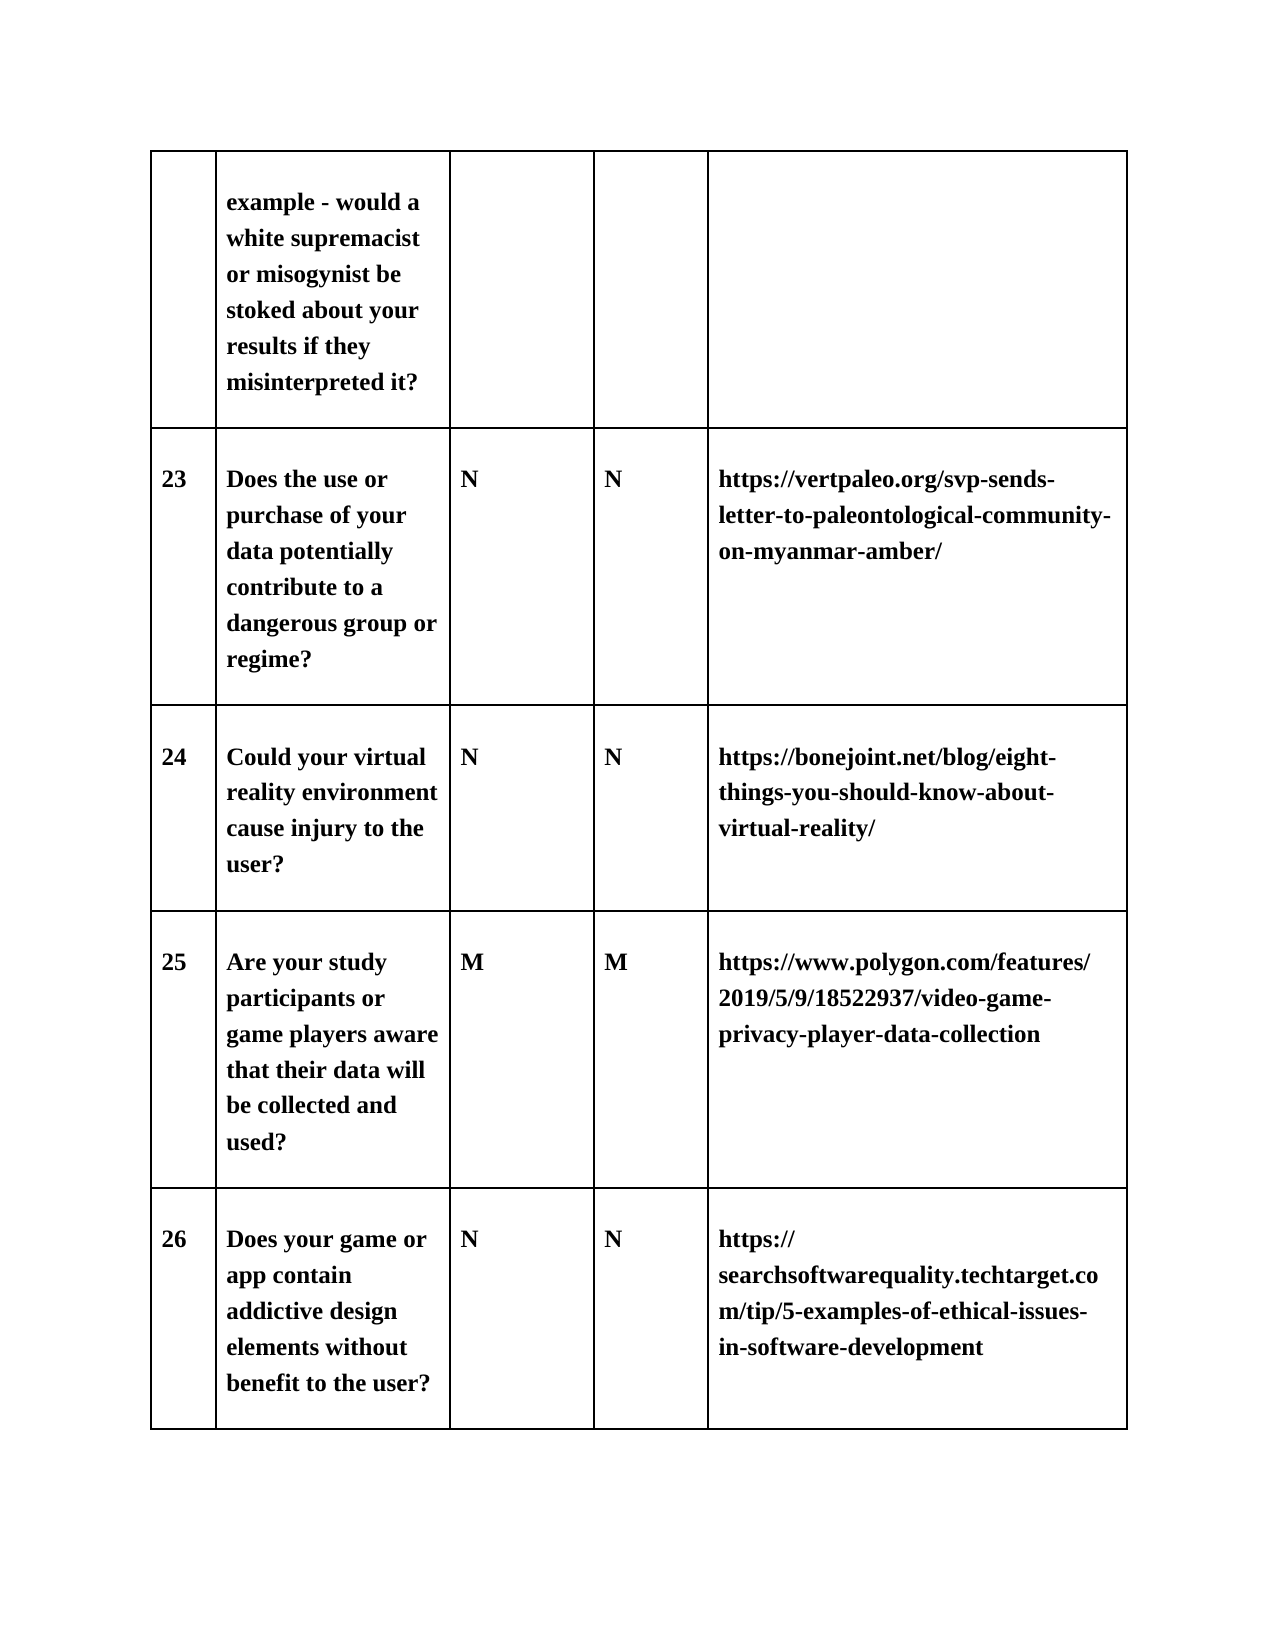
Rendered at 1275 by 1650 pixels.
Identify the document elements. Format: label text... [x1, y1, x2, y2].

table_cell Are your study participants or game players aware that their data will be collected and used? [217, 912, 449, 1187]
table_cell 26 [152, 1189, 215, 1428]
table_cell https://bonejoint.net/blog/eight-things-you-should-know-about-virtual-reality/ [709, 706, 1126, 910]
table_cell N [451, 1189, 593, 1428]
table_cell Does your game or app contain addictive design elements without benefit to the user? [217, 1189, 449, 1428]
table_cell N [451, 429, 593, 704]
table_cell 23 [152, 429, 215, 704]
table_cell Could your virtual reality environment cause injury to the user? [217, 706, 449, 910]
table_cell N [595, 706, 707, 910]
table_cell N [451, 706, 593, 910]
table_cell 25 [152, 912, 215, 1187]
table_cell https://www.polygon.com/features/2019/5/9/18522937/video-game-privacy-player-data-collection [709, 912, 1126, 1187]
table_cell 24 [152, 706, 215, 910]
table_cell M [595, 912, 707, 1187]
table_cell 22 [152, 152, 215, 427]
table_cell N [595, 1189, 707, 1428]
table_cell https://searchsoftwarequality.techtarget.com/tip/5-examples-of-ethical-issues-in-software-development [709, 1189, 1126, 1428]
table_cell N [595, 429, 707, 704]
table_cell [217, 152, 449, 427]
table_cell https://vertpaleo.org/svp-sends-letter-to-paleontological-community-on-myanmar-amber/ [709, 429, 1126, 704]
table_cell N [595, 152, 707, 427]
table_cell M [451, 912, 593, 1187]
table_cell Does the use or purchase of your data potentially contribute to a dangerous group or regime? [217, 429, 449, 704]
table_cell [709, 152, 1126, 427]
table_cell N [451, 152, 593, 427]
